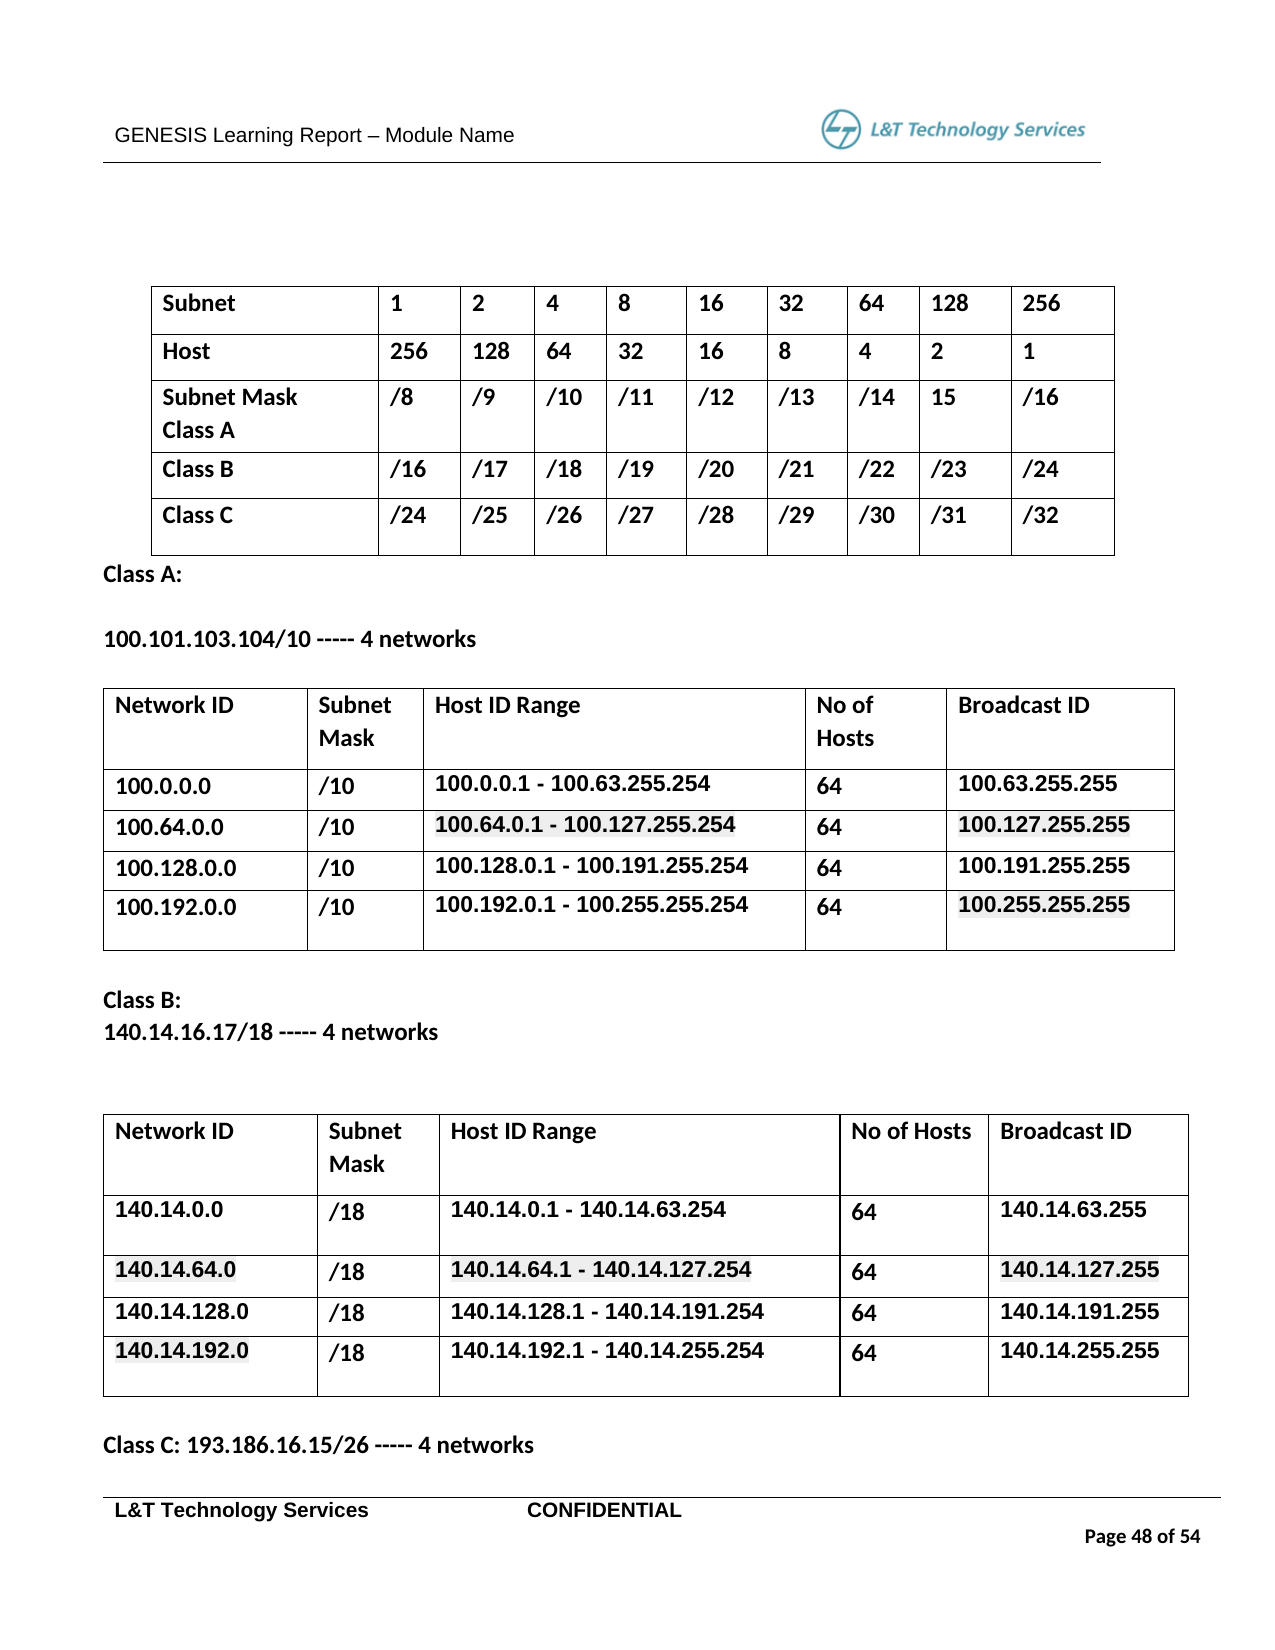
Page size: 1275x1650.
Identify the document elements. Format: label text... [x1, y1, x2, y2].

table_cell /18 [535, 453, 606, 498]
table_cell /27 [607, 499, 686, 555]
table_header 2 [461, 287, 534, 334]
table_cell 100.192.0.1 - 100.255.255.254 [424, 891, 805, 950]
table_cell 64 [841, 1298, 988, 1336]
table_cell 100.64.0.0 [104, 811, 307, 851]
table_cell /12 [687, 381, 767, 452]
table_cell /30 [848, 499, 919, 555]
table_cell 1 [1012, 335, 1114, 380]
table_cell 16 [687, 335, 767, 380]
table_cell 140.14.192.0 [104, 1337, 317, 1396]
table_cell /9 [461, 381, 534, 452]
table_header Network ID [104, 689, 307, 769]
table_cell 140.14.127.255 [989, 1256, 1188, 1297]
table_cell 140.14.255.255 [989, 1337, 1188, 1396]
table_cell /10 [308, 891, 423, 950]
table_cell /19 [607, 453, 686, 498]
table_cell /20 [687, 453, 767, 498]
table_cell 100.0.0.0 [104, 770, 307, 810]
table_cell /10 [308, 770, 423, 810]
text 140.14.16.17/18 ----- 4 networks [103, 1016, 1162, 1047]
table_cell /14 [848, 381, 919, 452]
table_cell /10 [535, 381, 606, 452]
table_cell 140.14.128.1 - 140.14.191.254 [440, 1298, 839, 1336]
table_cell 100.255.255.255 [947, 891, 1174, 950]
table_header No of Hosts [806, 689, 946, 769]
table_header No of Hosts [841, 1115, 988, 1195]
table_cell /16 [1012, 381, 1114, 452]
table_cell 64 [535, 335, 606, 380]
table_cell /16 [379, 453, 460, 498]
table_cell 100.128.0.1 - 100.191.255.254 [424, 852, 805, 890]
table_cell /10 [308, 852, 423, 890]
table_cell /18 [318, 1256, 439, 1297]
table_cell 140.14.128.0 [104, 1298, 317, 1336]
table_cell 64 [841, 1196, 988, 1255]
table_cell 100.191.255.255 [947, 852, 1174, 890]
table_cell Class B [152, 453, 378, 498]
table_cell /26 [535, 499, 606, 555]
table_cell /24 [379, 499, 460, 555]
table_cell 32 [607, 335, 686, 380]
table_header 32 [768, 287, 847, 334]
text Class B: [103, 984, 1162, 1014]
table_header Broadcast ID [947, 689, 1174, 769]
table_cell /31 [920, 499, 1011, 555]
table_cell Class C [152, 499, 378, 555]
table_cell /17 [461, 453, 534, 498]
text Class C: 193.186.16.15/26 ----- 4 networks [103, 1429, 1162, 1460]
table_cell /24 [1012, 453, 1114, 498]
table_cell Host [152, 335, 378, 380]
table_cell /29 [768, 499, 847, 555]
table_cell /10 [308, 811, 423, 851]
table_header 128 [920, 287, 1011, 334]
table_header Host ID Range [440, 1115, 839, 1195]
table_cell /8 [379, 381, 460, 452]
table_cell /25 [461, 499, 534, 555]
table_cell /18 [318, 1337, 439, 1396]
table_cell 2 [920, 335, 1011, 380]
table_cell 100.63.255.255 [947, 770, 1174, 810]
table_cell 140.14.0.1 - 140.14.63.254 [440, 1196, 839, 1255]
table_header 8 [607, 287, 686, 334]
table_cell /32 [1012, 499, 1114, 555]
table_cell 64 [841, 1256, 988, 1297]
table_cell 140.14.64.0 [104, 1256, 317, 1297]
table_cell 140.14.0.0 [104, 1196, 317, 1255]
table_cell 64 [806, 891, 946, 950]
table_cell 64 [806, 770, 946, 810]
text Class A: [103, 350, 1162, 588]
table_header 64 [848, 287, 919, 334]
table_cell 140.14.64.1 - 140.14.127.254 [440, 1256, 839, 1297]
table_header Subnet Mask [308, 689, 423, 769]
table_cell /18 [318, 1196, 439, 1255]
text 100.101.103.104/10 ----- 4 networks [103, 623, 1162, 653]
table_header Network ID [104, 1115, 317, 1195]
table_cell 100.127.255.255 [947, 811, 1174, 851]
table_header 256 [1012, 287, 1114, 334]
table_cell 64 [841, 1337, 988, 1396]
table_cell /23 [920, 453, 1011, 498]
table_header Subnet Mask [318, 1115, 439, 1195]
table_header Broadcast ID [989, 1115, 1188, 1195]
table_cell 100.64.0.1 - 100.127.255.254 [424, 811, 805, 851]
table_cell /22 [848, 453, 919, 498]
table_cell Subnet Mask Class A [152, 381, 378, 452]
table_header 1 [379, 287, 460, 334]
table_cell 140.14.63.255 [989, 1196, 1188, 1255]
table_cell 256 [379, 335, 460, 380]
table_cell 100.0.0.1 - 100.63.255.254 [424, 770, 805, 810]
table_header Host ID Range [424, 689, 805, 769]
table_cell 100.128.0.0 [104, 852, 307, 890]
table_cell /13 [768, 381, 847, 452]
table_cell 100.192.0.0 [104, 891, 307, 950]
table_header Subnet [152, 287, 378, 334]
table_cell 64 [806, 852, 946, 890]
table_header 4 [535, 287, 606, 334]
table_cell /21 [768, 453, 847, 498]
table_cell 140.14.192.1 - 140.14.255.254 [440, 1337, 839, 1396]
table_cell 64 [806, 811, 946, 851]
table_cell 4 [848, 335, 919, 380]
table_header 16 [687, 287, 767, 334]
table_cell 15 [920, 381, 1011, 452]
table_cell 8 [768, 335, 847, 380]
table_cell /28 [687, 499, 767, 555]
table_cell /11 [607, 381, 686, 452]
table_cell 128 [461, 335, 534, 380]
table_cell /18 [318, 1298, 439, 1336]
table_cell 140.14.191.255 [989, 1298, 1188, 1336]
